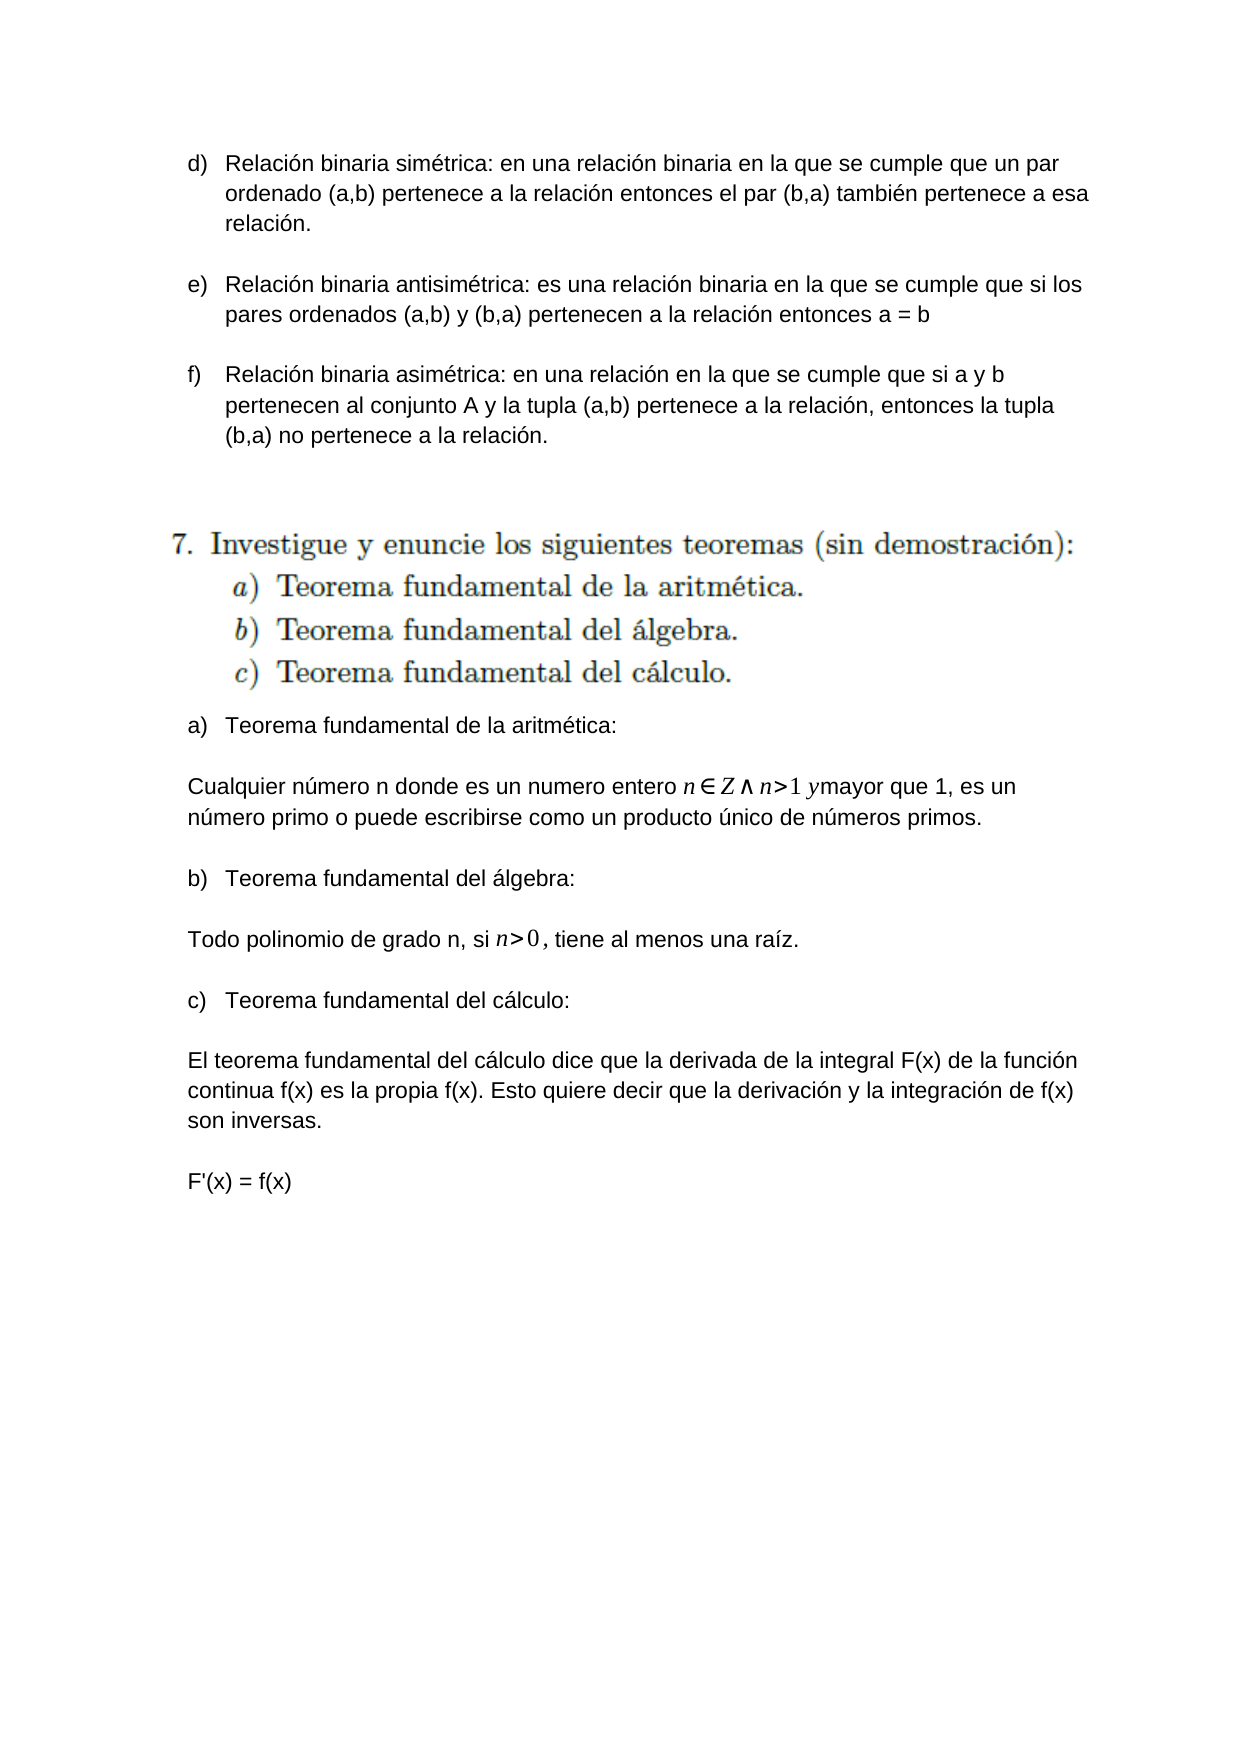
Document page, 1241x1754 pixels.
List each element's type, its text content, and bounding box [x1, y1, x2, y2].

list Teorema fundamental del álgebra: [187, 864, 1090, 891]
text Cualquier número n donde es un numero entero mayor que 1, es un número primo o puede escribirse como un producto único de números primos. [187, 773, 1090, 830]
list Teorema fundamental del cálculo: [187, 987, 1090, 1013]
list Relación binaria asimétrica: en una relación en la que se cumple que si a y b pertenecen al conjunto A y la tupla (a,b) pertenece a la relación, entonces la tupla (b,a) no pertenece a la relación. [187, 361, 1090, 448]
text Todo polinomio de grado n, si tiene al menos una raíz. [187, 925, 1090, 952]
list Teorema fundamental de la aritmética: [187, 712, 1090, 738]
list Relación binaria antisimétrica: es una relación binaria en la que se cumple que si los pares ordenados (a,b) y (b,a) pertenecen a la relación entonces a = b [187, 271, 1090, 327]
picture [150, 512, 1091, 709]
text F'(x) = f(x) [187, 1168, 1090, 1194]
list Relación binaria simétrica: en una relación binaria en la que se cumple que un par ordenado (a,b) pertenece a la relación entonces el par (b,a) también pertenece a esa relación. [187, 150, 1090, 237]
text El teorema fundamental del cálculo dice que la derivada de la integral F(x) de la función continua f(x) es la propia f(x). Esto quiere decir que la derivación y la integración de f(x) son inversas. [187, 1047, 1090, 1134]
